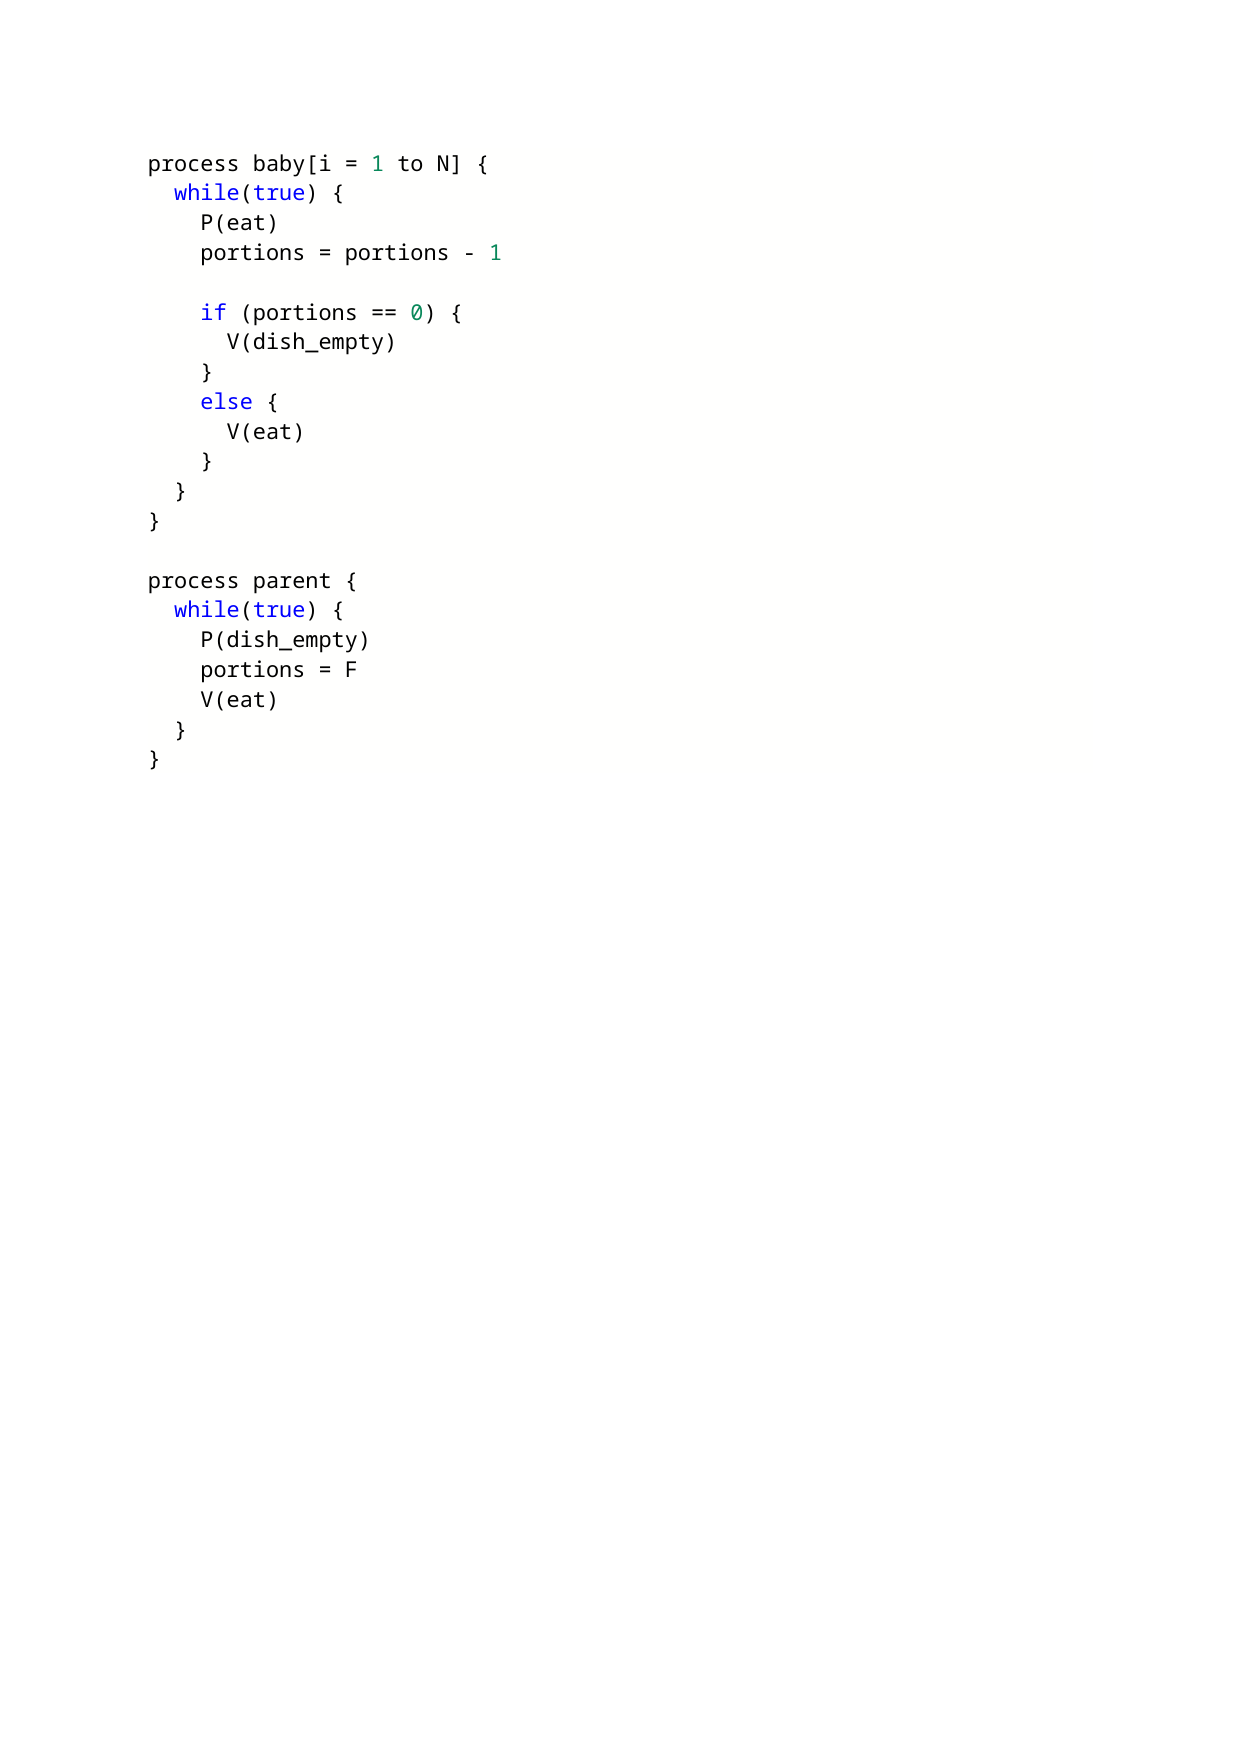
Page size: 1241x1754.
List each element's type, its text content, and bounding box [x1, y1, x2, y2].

text process parent { [148, 565, 1093, 594]
text V(dish_empty) [148, 326, 1093, 356]
text portions = portions - 1 [148, 237, 1093, 267]
text portions = F [148, 654, 1093, 684]
text else { [148, 386, 1093, 416]
text P(eat) [148, 207, 1093, 237]
text while(true) { [148, 594, 1093, 624]
text } [148, 446, 1093, 475]
text process baby[i = 1 to N] { [148, 148, 1093, 177]
text if (portions == 0) { [148, 297, 1093, 326]
text V(eat) [148, 684, 1093, 714]
text while(true) { [148, 177, 1093, 207]
text } [148, 743, 1093, 773]
text } [148, 505, 1093, 535]
text V(eat) [148, 416, 1093, 446]
text } [148, 356, 1093, 386]
text P(dish_empty) [148, 624, 1093, 654]
text } [148, 475, 1093, 505]
text } [148, 714, 1093, 743]
